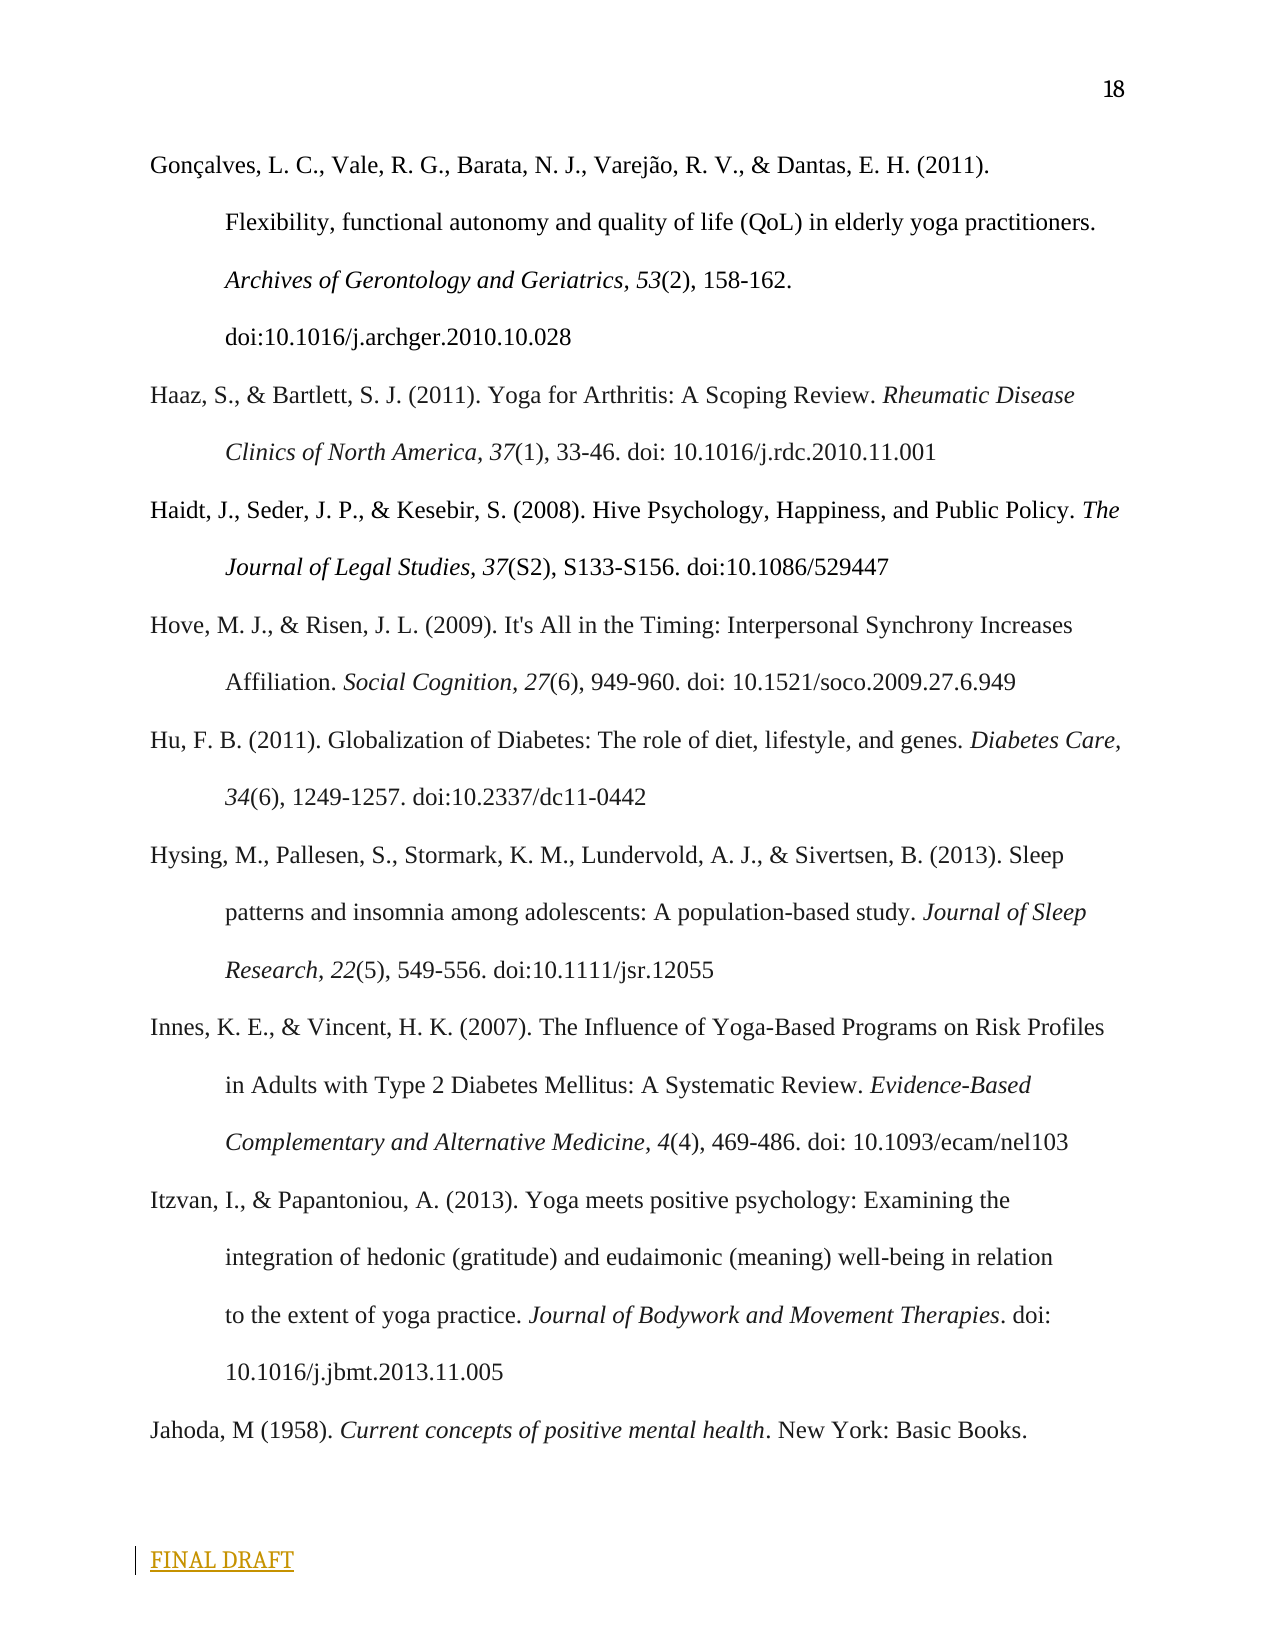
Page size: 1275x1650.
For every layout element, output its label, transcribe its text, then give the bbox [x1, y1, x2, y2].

text Jahoda, M (1958). Current concepts of positive mental health. New York: Basic Books. [150, 1415, 1125, 1444]
text Haaz, S., & Bartlett, S. J. (2011). Yoga for Arthritis: A Scoping Review. Rheumatic Disease Clinics of North America, 37(1), 33-46. doi: 10.1016/j.rdc.2010.11.001 [150, 380, 1125, 466]
text Hove, M. J., & Risen, J. L. (2009). It's All in the Timing: Interpersonal Synchrony Increases Affiliation. Social Cognition, 27(6), 949-960. doi: 10.1521/soco.2009.27.6.949 [150, 610, 1125, 696]
text Hu, F. B. (2011). Globalization of Diabetes: The role of diet, lifestyle, and genes. Diabetes Care, 34(6), 1249-1257. doi:10.2337/dc11-0442 [150, 725, 1125, 811]
text Gonçalves, L. C., Vale, R. G., Barata, N. J., Varejão, R. V., & Dantas, E. H. (2011). Flexibility, functional autonomy and quality of life (QoL) in elderly yoga practitioners. Archives of Gerontology and Geriatrics, 53(2), 158-162. doi:10.1016/j.archger.2010.10.028 [150, 150, 1125, 351]
text Itzvan, I., & Papantoniou, A. (2013). Yoga meets positive psychology: Examining the integration of hedonic (gratitude) and eudaimonic (meaning) well-being in relation to the extent of yoga practice. Journal of Bodywork and Movement Therapies. doi: 10.1016/j.jbmt.2013.11.005 [150, 1185, 1125, 1386]
text Innes, K. E., & Vincent, H. K. (2007). The Influence of Yoga-Based Programs on Risk Profiles in Adults with Type 2 Diabetes Mellitus: A Systematic Review. Evidence-Based Complementary and Alternative Medicine, 4(4), 469-486. doi: 10.1093/ecam/nel103 [150, 1012, 1125, 1156]
text Hysing, M., Pallesen, S., Stormark, K. M., Lundervold, A. J., & Sivertsen, B. (2013). Sleep patterns and insomnia among adolescents: A population-based study. Journal of Sleep Research, 22(5), 549-556. doi:10.1111/jsr.12055 [150, 840, 1125, 984]
text Haidt, J., Seder, J. P., & Kesebir, S. (2008). Hive Psychology, Happiness, and Public Policy. The Journal of Legal Studies, 37(S2), S133-S156. doi:10.1086/529447 [150, 495, 1125, 581]
